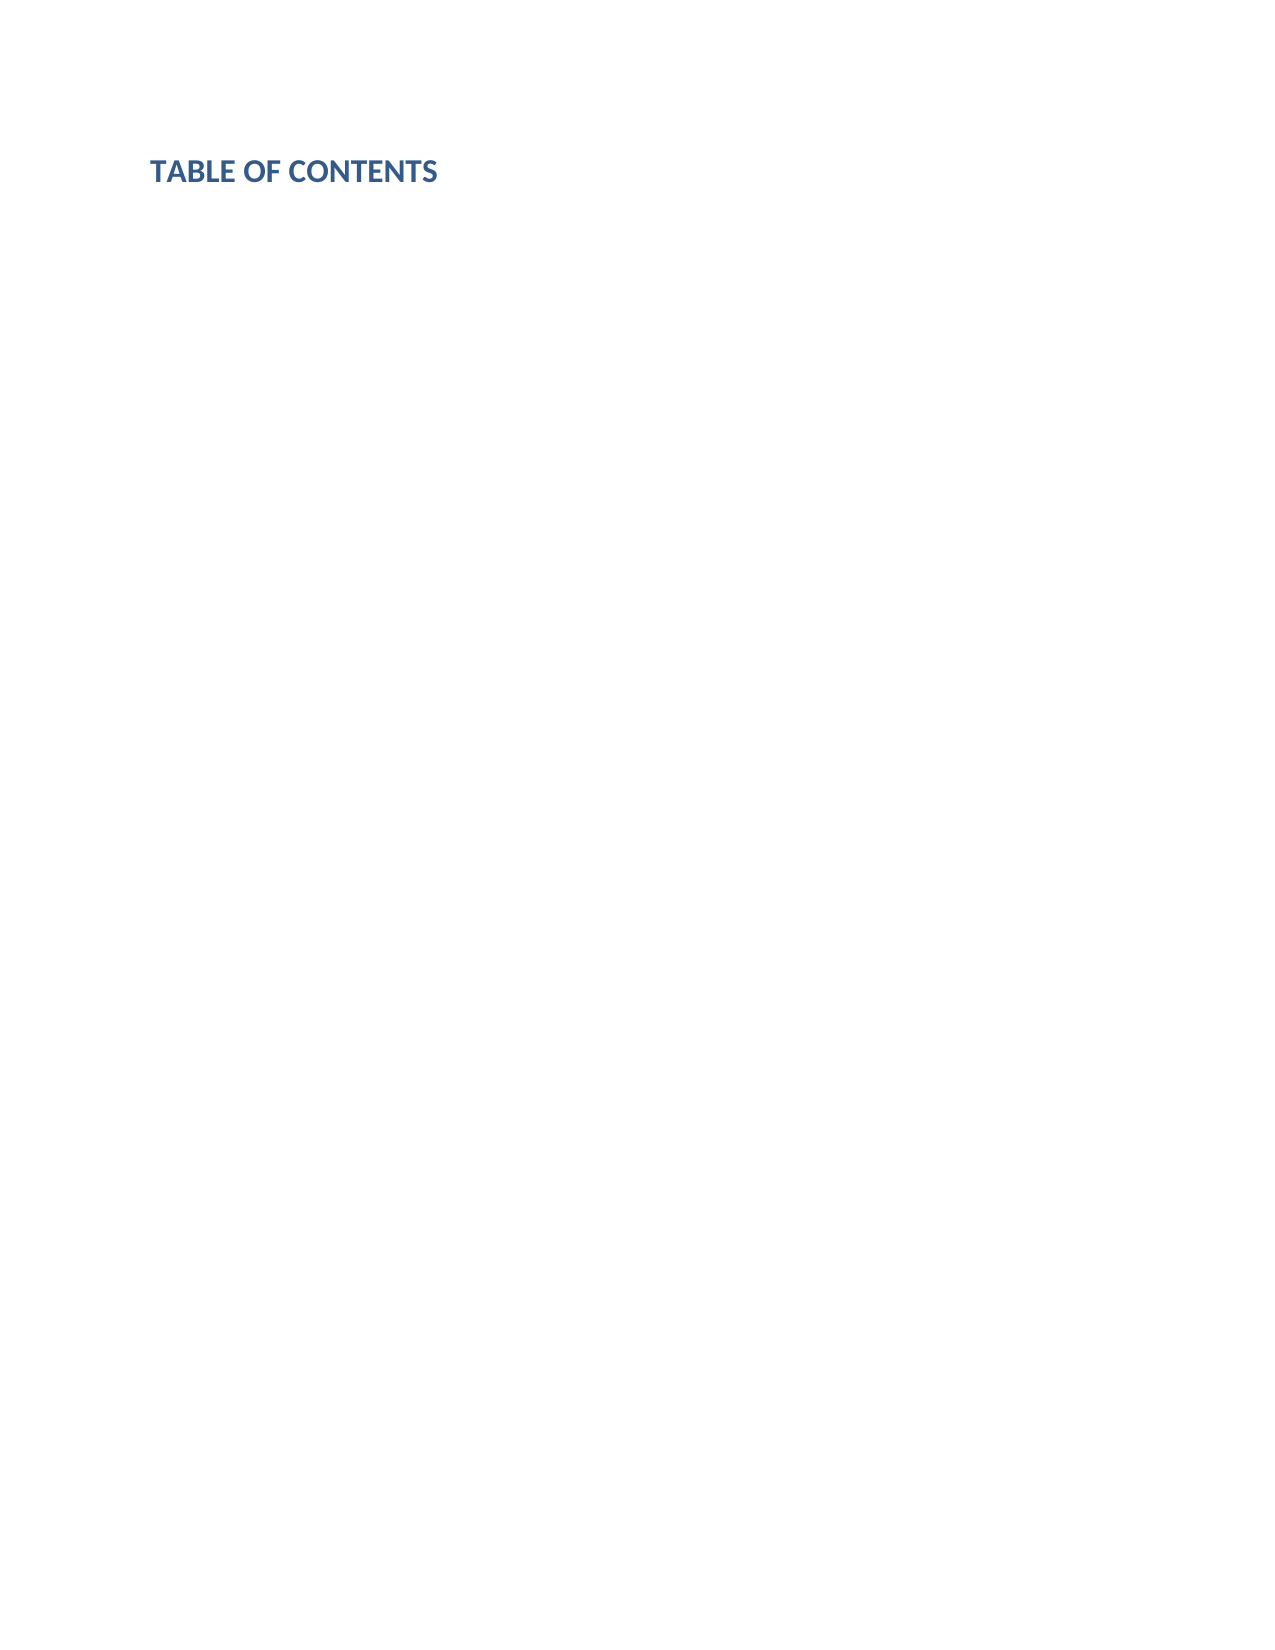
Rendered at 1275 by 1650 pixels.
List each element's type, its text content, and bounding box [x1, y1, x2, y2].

subtitle TABLE OF CONTENTS [150, 150, 1125, 191]
